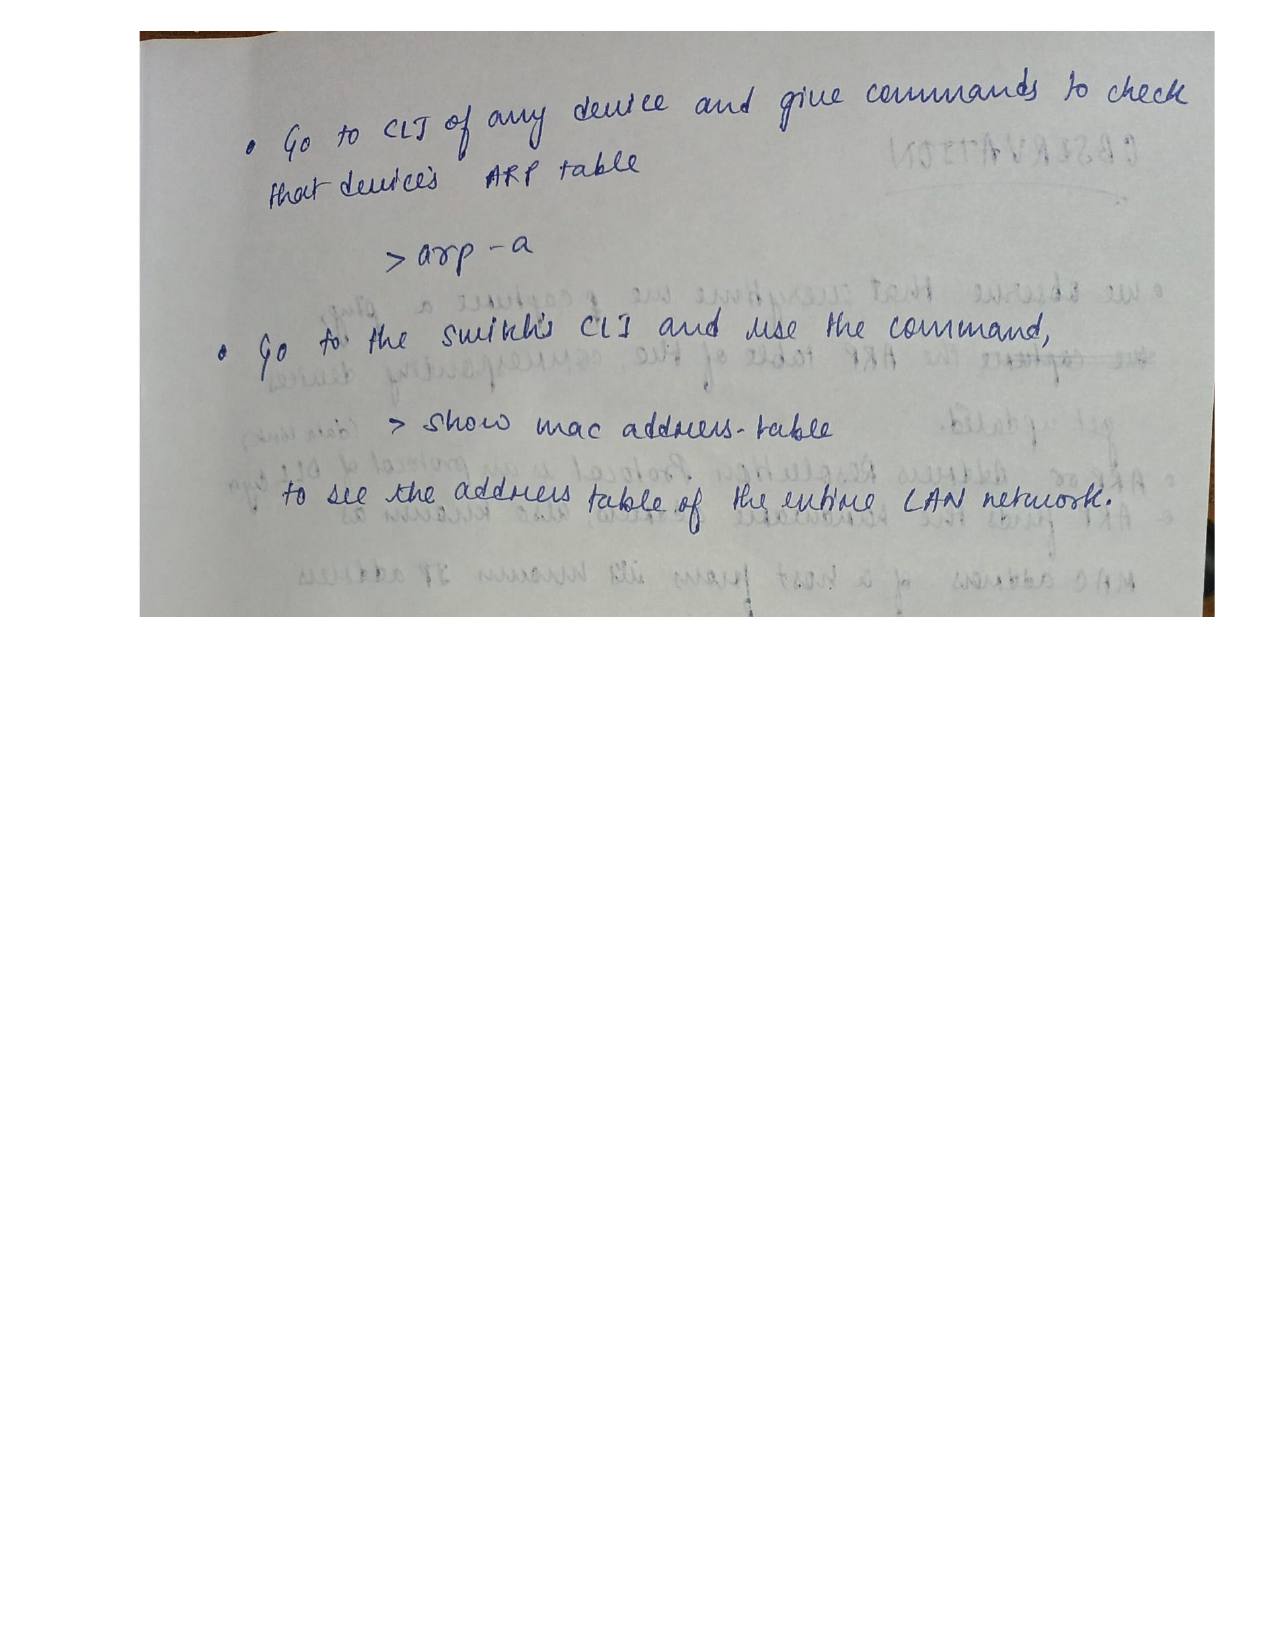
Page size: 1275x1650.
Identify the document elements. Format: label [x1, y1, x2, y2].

picture [139, 31, 1215, 617]
